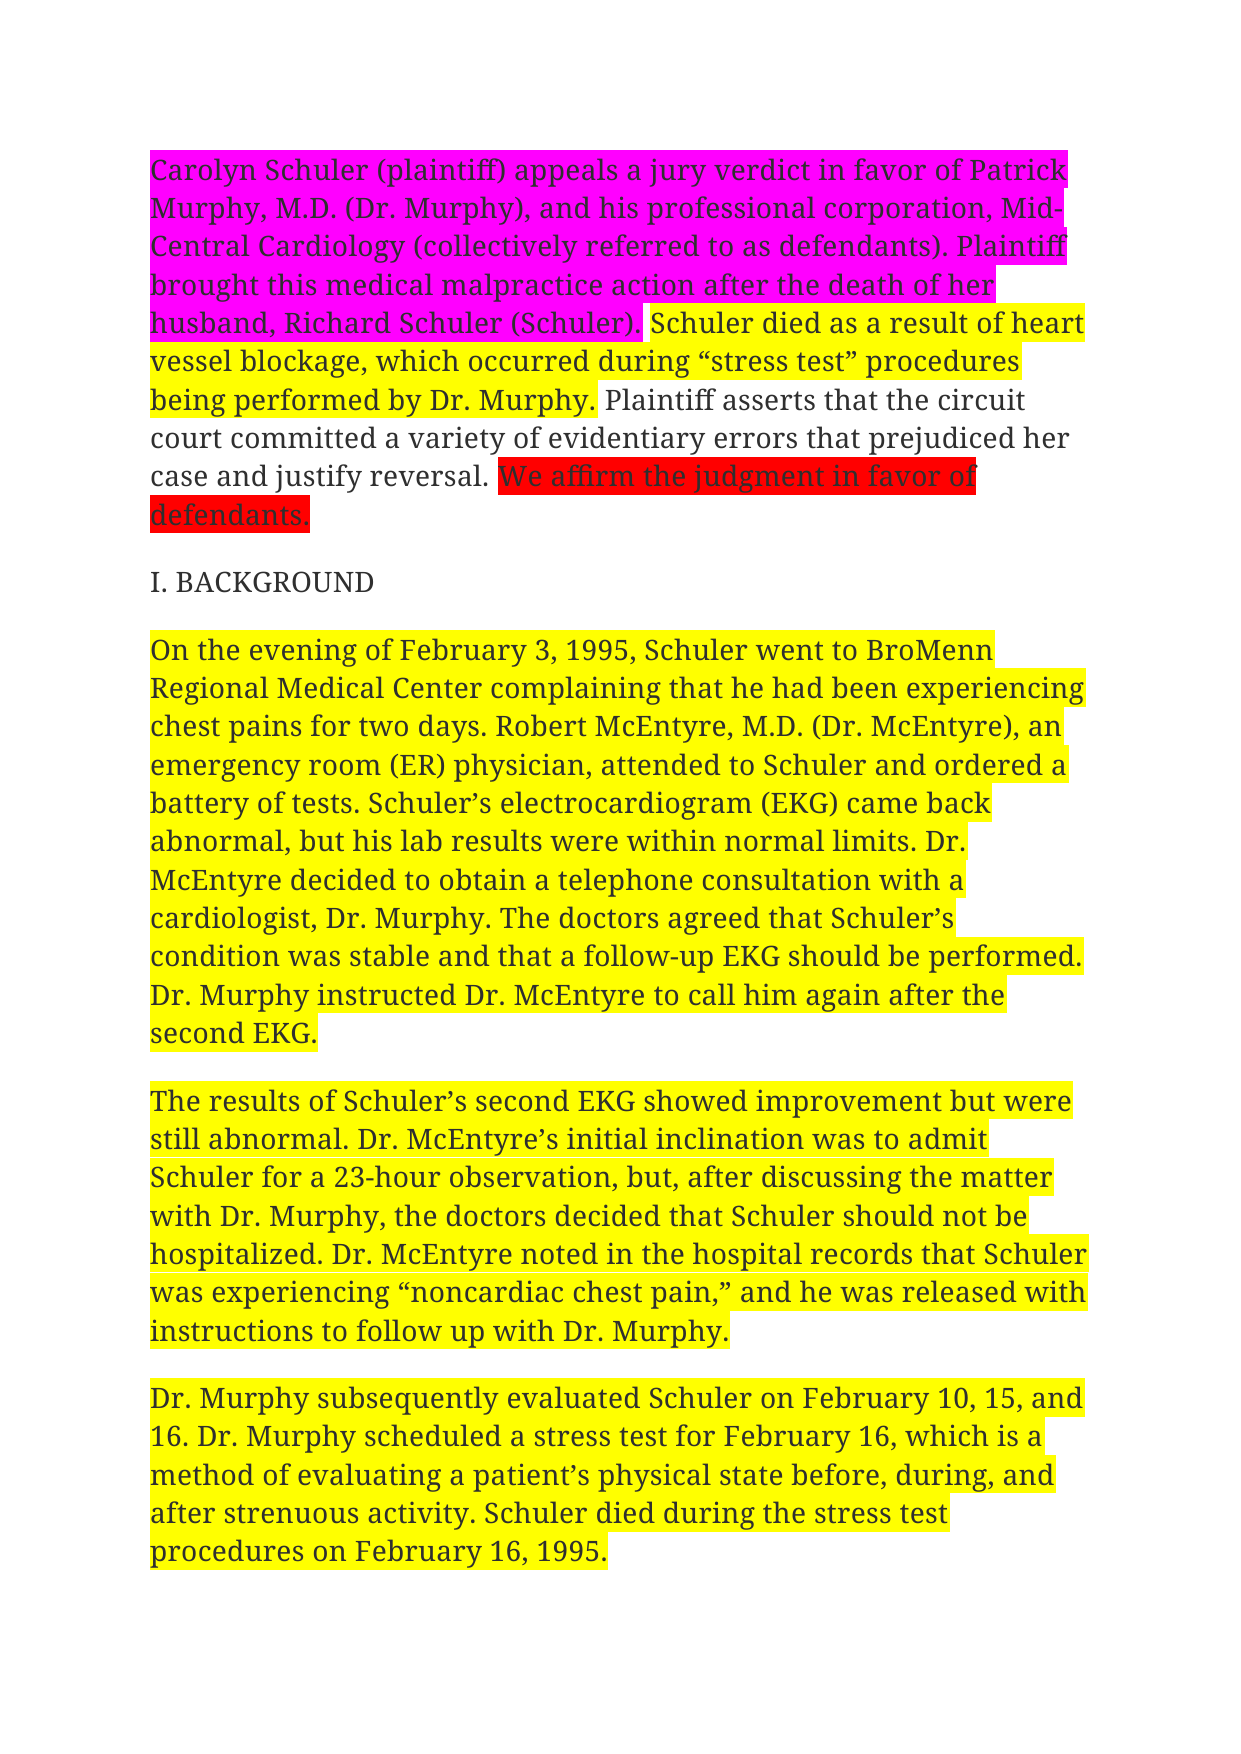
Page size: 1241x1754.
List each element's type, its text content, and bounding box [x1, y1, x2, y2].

text I. BACKGROUND [150, 562, 1090, 601]
text On the evening of February 3, 1995, Schuler went to BroMenn Regional Medical Center complaining that he had been experiencing chest pains for two days. Robert McEntyre, M.D. (Dr. McEntyre), an emergency room (ER) physician, attended to Schuler and ordered a battery of tests. Schuler’s electrocardiogram (EKG) came back abnormal, but his lab results were within normal limits. Dr. McEntyre decided to obtain a telephone consultation with a cardiologist, Dr. Murphy. The doctors agreed that Schuler’s condition was stable and that a follow-up EKG should be performed. Dr. Murphy instructed Dr. McEntyre to call him again after the second EKG. [318, 630, 1090, 1052]
text Carolyn Schuler (plaintiff) appeals a jury verdict in favor of Patrick Murphy, M.D. (Dr. Murphy), and his professional corporation, Mid-Central Cardiology (collectively referred to as defendants). Plaintiff brought this medical malpractice action after the death of her husband, Richard Schuler (Schuler). Schuler died as a result of heart vessel blockage, which occurred during “stress test” procedures being performed by Dr. Murphy. Plaintiff asserts that the circuit court committed a variety of evidentiary errors that prejudiced her case and justify reversal. We affirm the judgment in favor of defendants. [150, 150, 1090, 533]
text The results of Schuler’s second EKG showed improvement but were still abnormal. Dr. McEntyre’s initial inclination was to admit Schuler for a 23-hour observation, but, after discussing the matter with Dr. Murphy, the doctors decided that Schuler should not be hospitalized. Dr. McEntyre noted in the hospital records that Schuler was experiencing “noncardiac chest pain,” and he was released with instructions to follow up with Dr. Murphy. [150, 1081, 1090, 1349]
text Dr. Murphy subsequently evaluated Schuler on February 10, 15, and 16. Dr. Murphy scheduled a stress test for February 16, which is a method of evaluating a patient’s physical state before, during, and after strenuous activity. Schuler died during the stress test procedures on February 16, 1995. [608, 1378, 1090, 1570]
